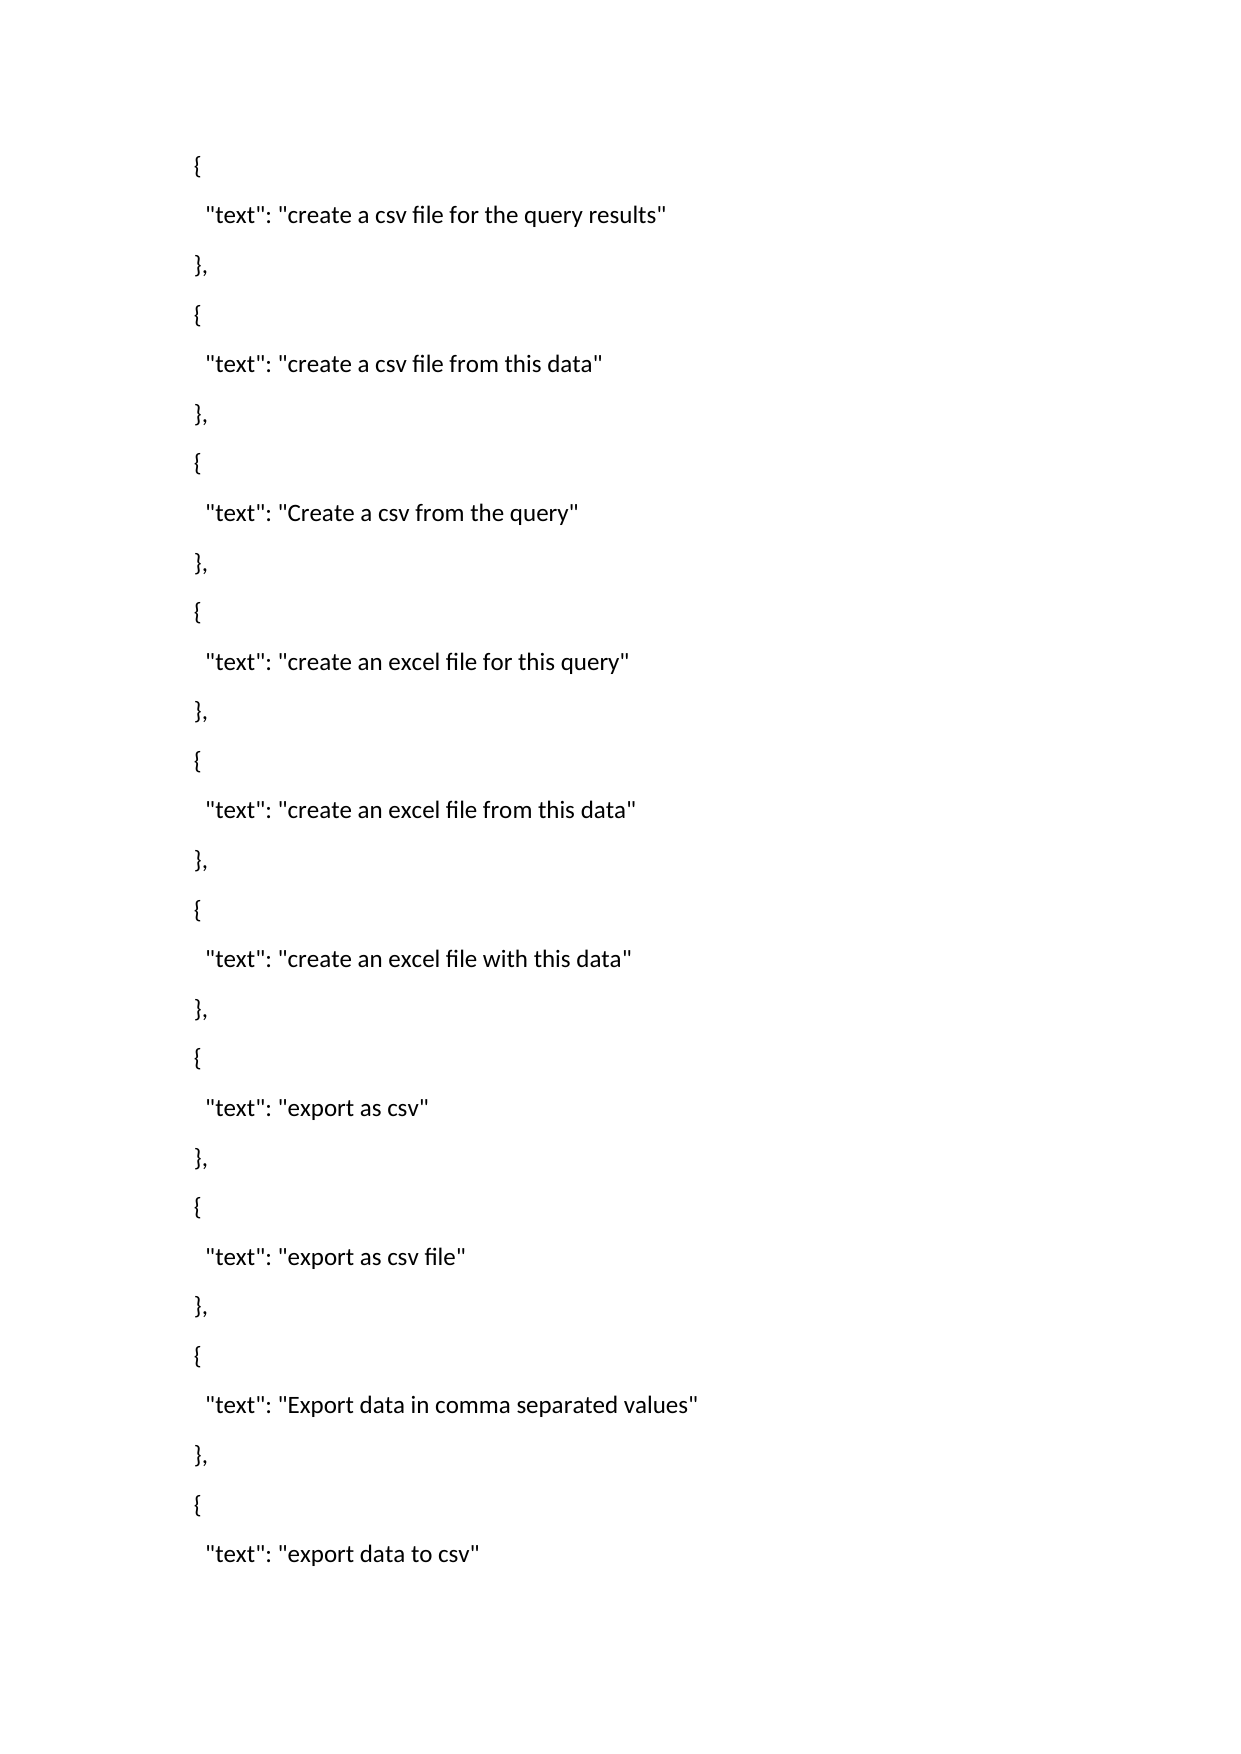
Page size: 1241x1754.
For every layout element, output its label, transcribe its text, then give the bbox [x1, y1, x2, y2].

text "text": "export as csv" [148, 1092, 1090, 1123]
text "text": "create a csv file from this data" [148, 348, 1090, 379]
text "text": "export data to csv" [148, 1538, 1090, 1569]
text "text": "create a csv file for the query results" [148, 199, 1090, 230]
text { [148, 1042, 1090, 1073]
text }, [148, 1439, 1090, 1470]
text "text": "create an excel file from this data" [148, 794, 1090, 825]
text { [148, 1489, 1090, 1519]
text { [148, 745, 1090, 776]
text { [148, 596, 1090, 627]
text "text": "Create a csv from the query" [148, 497, 1090, 528]
text }, [148, 695, 1090, 726]
text { [148, 150, 1090, 181]
text { [148, 299, 1090, 329]
text }, [148, 1290, 1090, 1321]
text }, [148, 844, 1090, 875]
text "text": "create an excel file for this query" [148, 646, 1090, 676]
text { [148, 447, 1090, 478]
text "text": "export as csv file" [148, 1241, 1090, 1271]
text "text": "Export data in comma separated values" [148, 1389, 1090, 1420]
text }, [148, 249, 1090, 280]
text }, [148, 993, 1090, 1023]
text }, [148, 1142, 1090, 1172]
text }, [148, 398, 1090, 428]
text { [148, 1191, 1090, 1222]
text { [148, 894, 1090, 924]
text }, [148, 547, 1090, 577]
text { [148, 1340, 1090, 1371]
text "text": "create an excel file with this data" [148, 943, 1090, 974]
